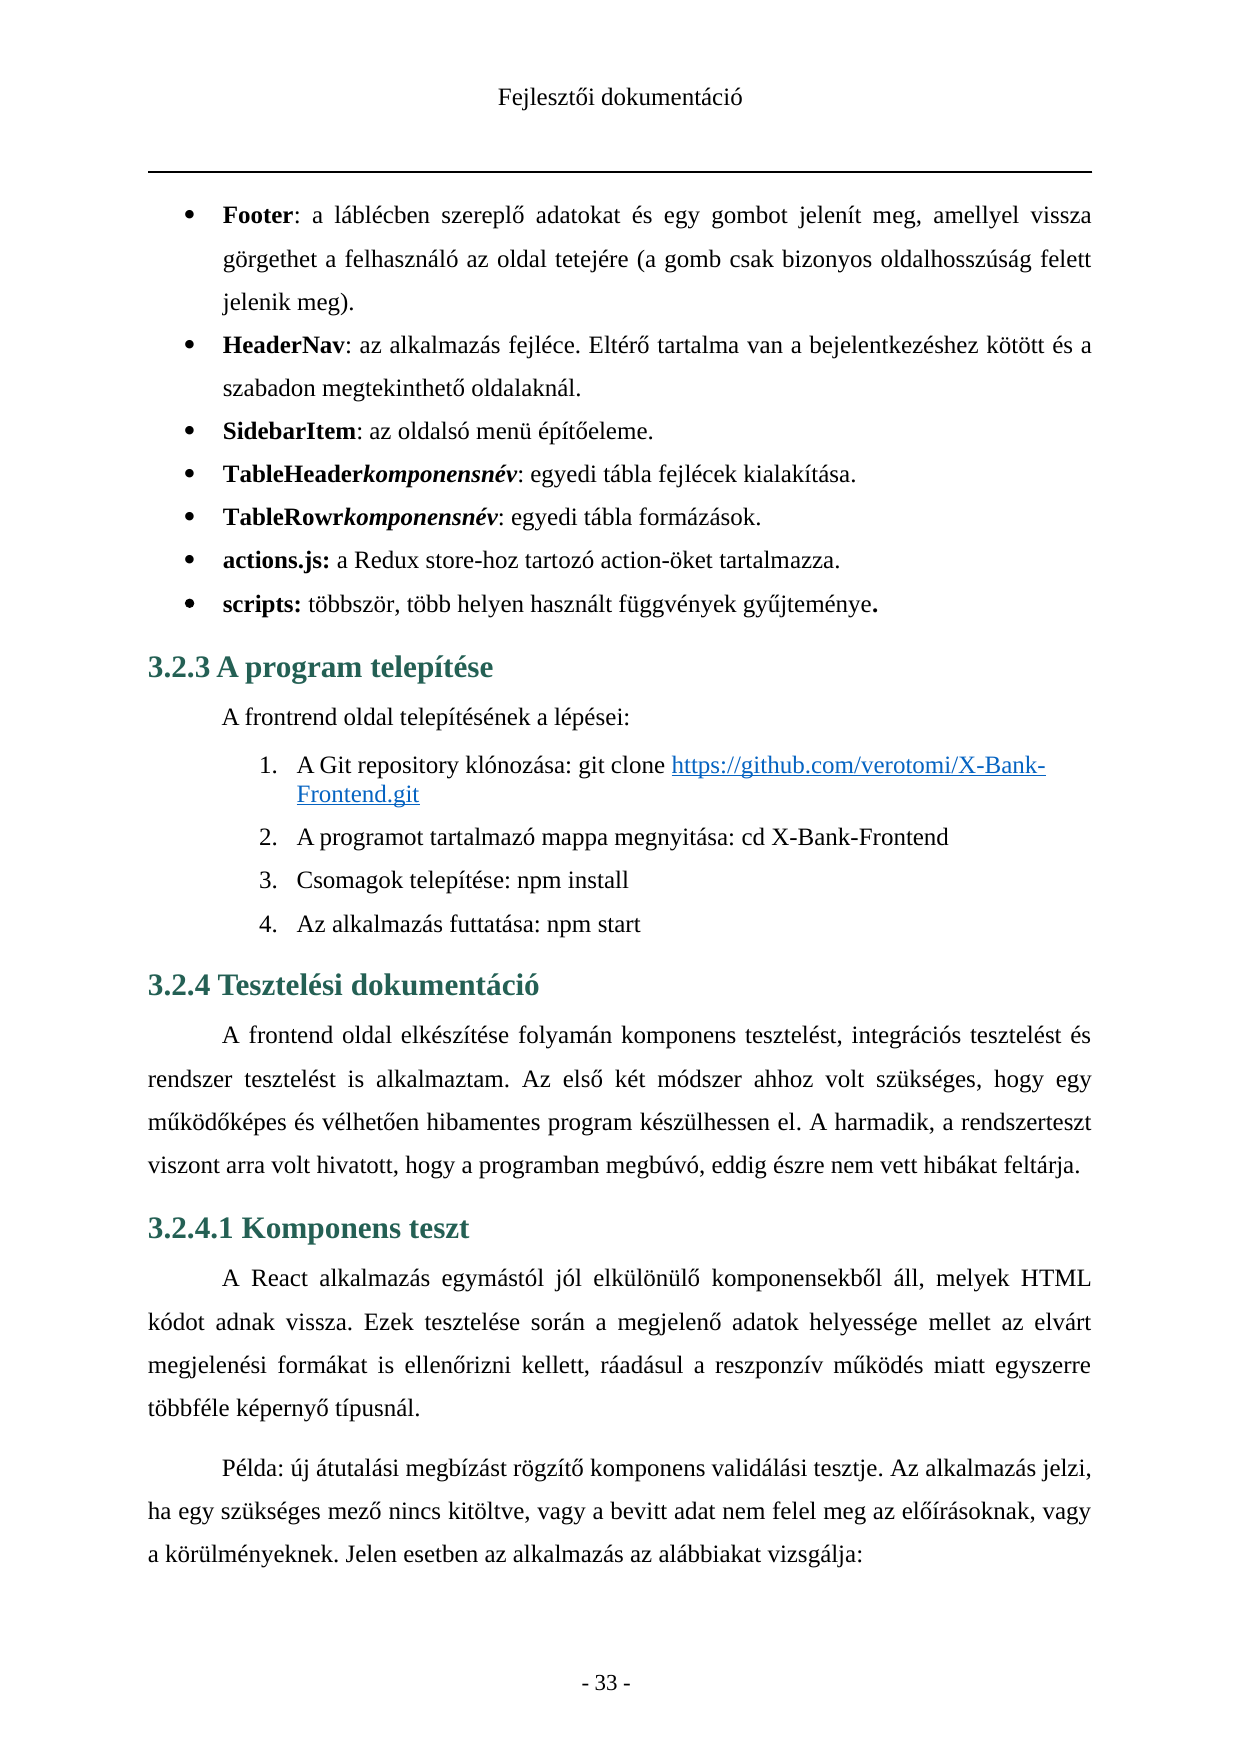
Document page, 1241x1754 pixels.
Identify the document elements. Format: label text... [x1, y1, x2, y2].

list scripts: többször, több helyen használt függvények gyűjteménye. [185, 589, 1092, 617]
list Csomagok telepítése: npm install [259, 865, 1092, 894]
list SidebarItem: az oldalsó menü építőeleme. [185, 416, 1092, 445]
list HeaderNav: az alkalmazás fejléce. Eltérő tartalma van a bejelentkezéshez kötött és a szabadon megtekinthető oldalaknál. [185, 330, 1092, 402]
list TableHeaderkomponensnév: egyedi tábla fejlécek kialakítása. [185, 459, 1092, 488]
text A frontrend oldal telepítésének a lépései: [148, 702, 1092, 731]
list TableRowrkomponensnév: egyedi tábla formázások. [185, 502, 1092, 531]
subtitle 3.2.3 A program telepítése [148, 648, 1092, 684]
list A Git repository klónozása: git clone https://github.com/verotomi/X-Bank-Frontend.git [259, 750, 1092, 807]
subtitle 3.2.4 Tesztelési dokumentáció [148, 967, 1092, 1003]
text Példa: új átutalási megbízást rögzítő komponens validálási tesztje. Az alkalmazás jelzi, ha egy szükséges mező nincs kitöltve, vagy a bevitt adat nem felel meg az előírásoknak, vagy a körülményeknek. Jelen esetben az alkalmazás az alábbiakat vizsgálja: [148, 1453, 1092, 1568]
subtitle 3.2.4.1 Komponens teszt [148, 1210, 1092, 1246]
list Az alkalmazás futtatása: npm start [259, 909, 1092, 937]
list A programot tartalmazó mappa megnyitása: cd X-Bank-Frontend [259, 822, 1092, 851]
text A React alkalmazás egymástól jól elkülönülő komponensekből áll, melyek HTML kódot adnak vissza. Ezek tesztelése során a megjelenő adatok helyessége mellet az elvárt megjelenési formákat is ellenőrizni kellett, ráadásul a reszponzív működés miatt egyszerre többféle képernyő típusnál. [148, 1263, 1092, 1422]
text A frontend oldal elkészítése folyamán komponens tesztelést, integrációs tesztelést és rendszer tesztelést is alkalmaztam. Az első két módszer ahhoz volt szükséges, hogy egy működőképes és vélhetően hibamentes program készülhessen el. A harmadik, a rendszerteszt viszont arra volt hivatott, hogy a programban megbúvó, eddig észre nem vett hibákat feltárja. [148, 1021, 1092, 1179]
list actions.js: a Redux store-hoz tartozó action-öket tartalmazza. [185, 546, 1092, 574]
list Footer: a láblécben szereplő adatokat és egy gombot jelenít meg, amellyel vissza görgethet a felhasználó az oldal tetejére (a gomb csak bizonyos oldalhosszúság felett jelenik meg). [185, 201, 1092, 316]
